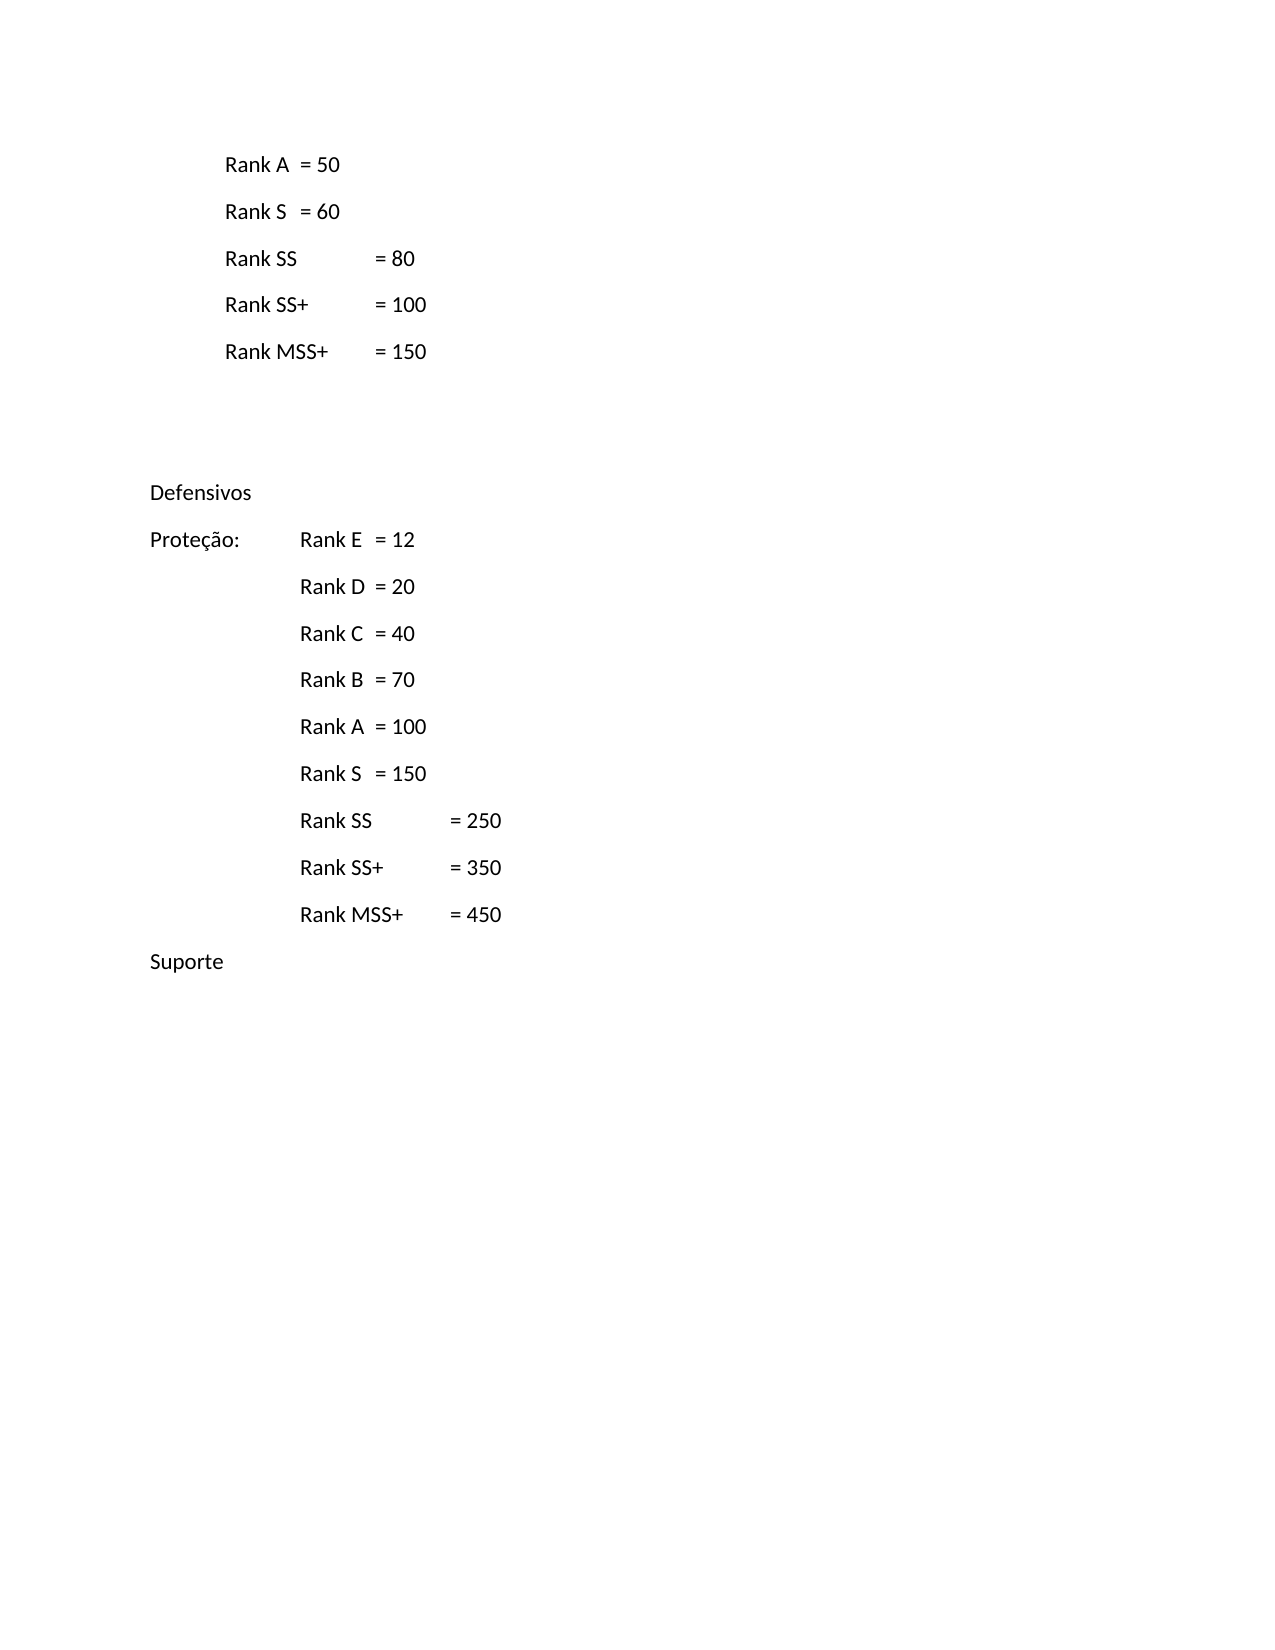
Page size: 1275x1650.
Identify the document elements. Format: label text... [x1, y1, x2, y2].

text Rank MSS+ = 450 [150, 900, 1125, 928]
text Defensivos [150, 478, 1125, 506]
text Suporte [150, 947, 1125, 975]
text Rank A = 100 [150, 712, 1125, 741]
text Rank S = 60 [150, 197, 1125, 225]
text Rank SS = 250 [150, 806, 1125, 834]
text Proteção: Rank E = 12 [150, 525, 1125, 553]
text Rank A = 50 [150, 150, 1125, 178]
text Rank MSS+ = 150 [150, 337, 1125, 366]
text Rank B = 70 [150, 666, 1125, 694]
text Rank SS = 80 [150, 244, 1125, 272]
text Rank SS+ = 100 [150, 291, 1125, 319]
text Rank D = 20 [150, 572, 1125, 600]
text Rank C = 40 [150, 619, 1125, 647]
text Rank SS+ = 350 [150, 853, 1125, 881]
text Rank S = 150 [150, 759, 1125, 787]
